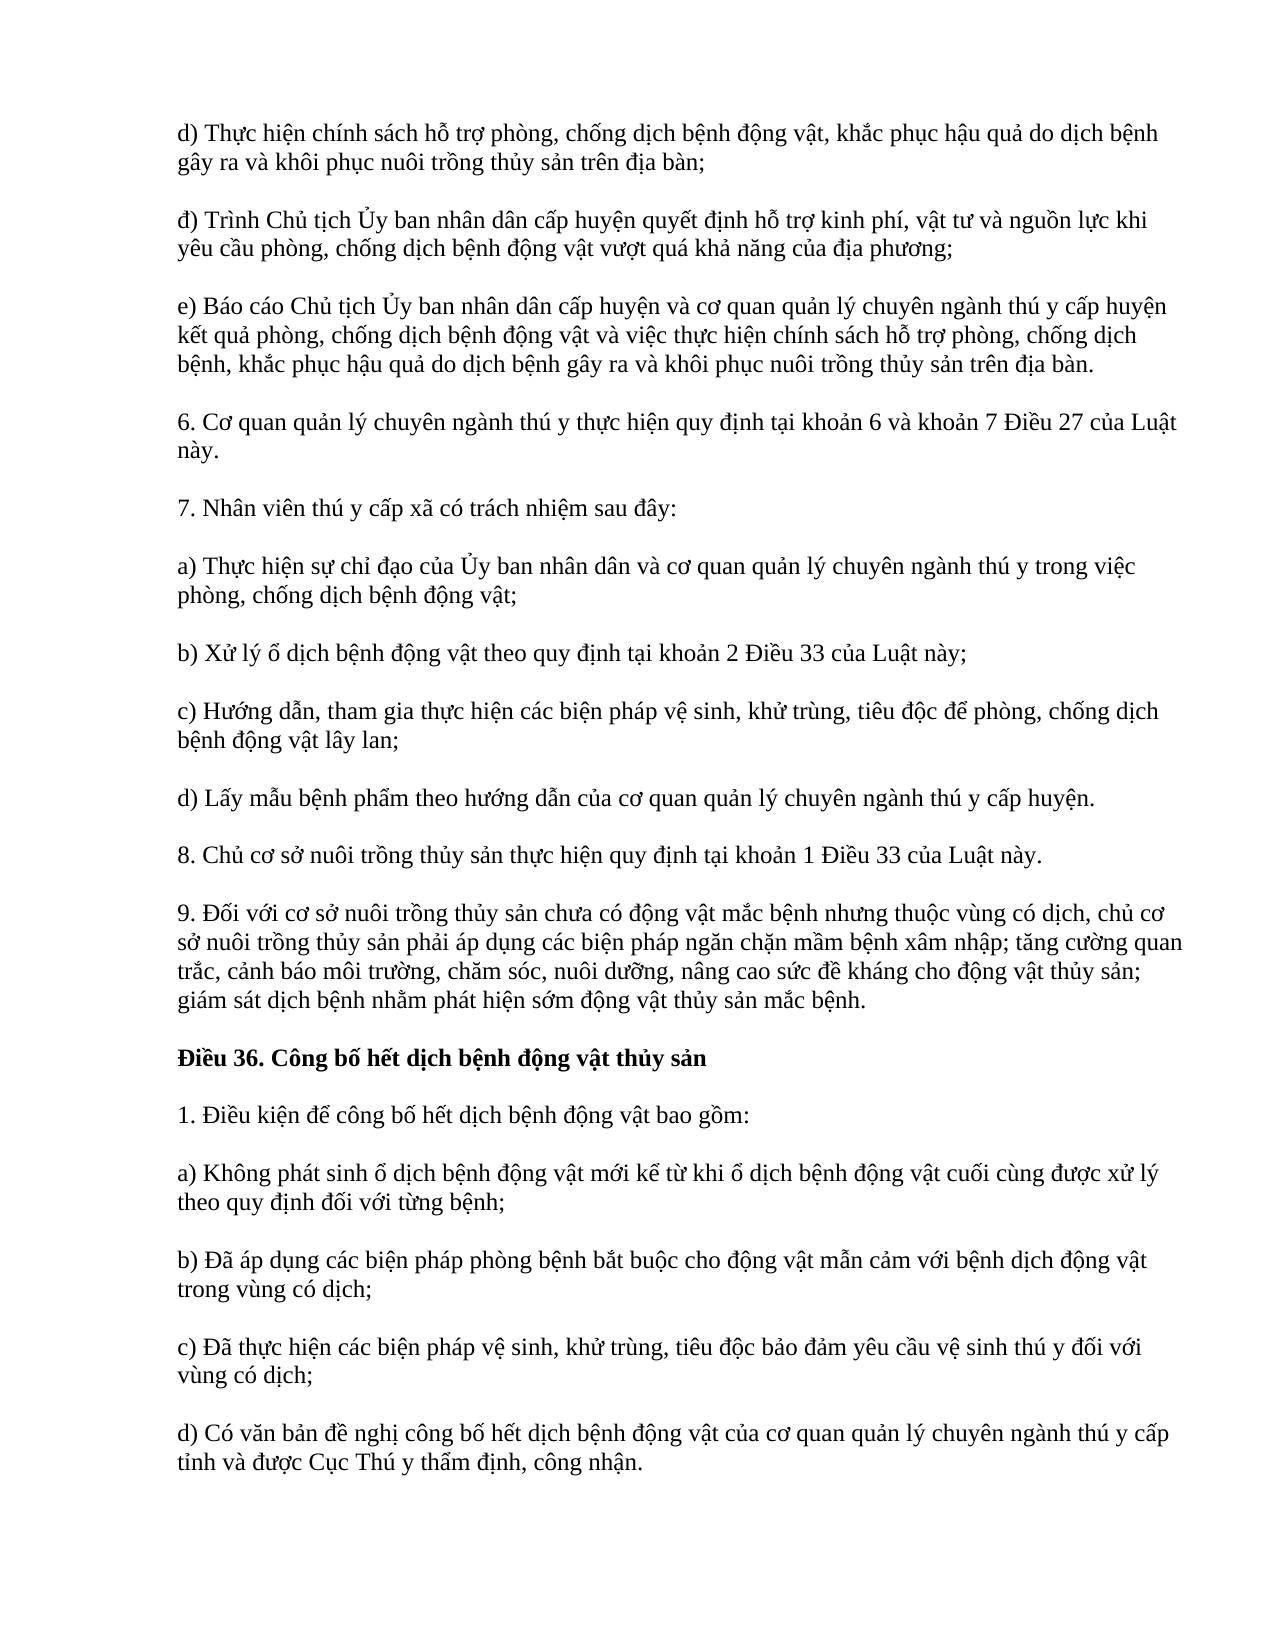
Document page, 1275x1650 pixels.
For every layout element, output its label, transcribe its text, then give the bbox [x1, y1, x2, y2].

text c) Đã thực hiện các biện pháp vệ sinh, khử trùng, tiêu độc bảo đảm yêu cầu vệ sinh thú y đối với vùng có dịch; [177, 1332, 1186, 1389]
text 6. Cơ quan quản lý chuyên ngành thú y thực hiện quy định tại khoản 6 và khoản 7 Điều 27 của Luật này. [177, 407, 1186, 464]
text e) Báo cáo Chủ tịch Ủy ban nhân dân cấp huyện và cơ quan quản lý chuyên ngành thú y cấp huyện kết quả phòng, chống dịch bệnh động vật và việc thực hiện chính sách hỗ trợ phòng, chống dịch bệnh, khắc phục hậu quả do dịch bệnh gây ra và khôi phục nuôi trồng thủy sản trên địa bàn. [177, 291, 1186, 378]
text a) Thực hiện sự chỉ đạo của Ủy ban nhân dân và cơ quan quản lý chuyên ngành thú y trong việc phòng, chống dịch bệnh động vật; [177, 551, 1186, 609]
text 7. Nhân viên thú y cấp xã có trách nhiệm sau đây: [177, 493, 1186, 522]
text Điều 36. Công bố hết dịch bệnh động vật thủy sản [177, 1043, 1186, 1071]
text 9. Đối với cơ sở nuôi trồng thủy sản chưa có động vật mắc bệnh nhưng thuộc vùng có dịch, chủ cơ sở nuôi trồng thủy sản phải áp dụng các biện pháp ngăn chặn mầm bệnh xâm nhập; tăng cường quan trắc, cảnh báo môi trường, chăm sóc, nuôi dưỡng, nâng cao sức đề kháng cho động vật thủy sản; giám sát dịch bệnh nhằm phát hiện sớm động vật thủy sản mắc bệnh. [177, 898, 1186, 1013]
text d) Thực hiện chính sách hỗ trợ phòng, chống dịch bệnh động vật, khắc phục hậu quả do dịch bệnh gây ra và khôi phục nuôi trồng thủy sản trên địa bàn; [177, 118, 1186, 176]
text b) Đã áp dụng các biện pháp phòng bệnh bắt buộc cho động vật mẫn cảm với bệnh dịch động vật trong vùng có dịch; [177, 1245, 1186, 1303]
text d) Có văn bản đề nghị công bố hết dịch bệnh động vật của cơ quan quản lý chuyên ngành thú y cấp tỉnh và được Cục Thú y thẩm định, công nhận. [177, 1418, 1186, 1476]
text đ) Trình Chủ tịch Ủy ban nhân dân cấp huyện quyết định hỗ trợ kinh phí, vật tư và nguồn lực khi yêu cầu phòng, chống dịch bệnh động vật vượt quá khả năng của địa phương; [177, 205, 1186, 262]
text a) Không phát sinh ổ dịch bệnh động vật mới kể từ khi ổ dịch bệnh động vật cuối cùng được xử lý theo quy định đối với từng bệnh; [177, 1158, 1186, 1216]
text 1. Điều kiện để công bố hết dịch bệnh động vật bao gồm: [177, 1101, 1186, 1129]
text c) Hướng dẫn, tham gia thực hiện các biện pháp vệ sinh, khử trùng, tiêu độc để phòng, chống dịch bệnh động vật lây lan; [177, 696, 1186, 753]
text d) Lấy mẫu bệnh phẩm theo hướng dẫn của cơ quan quản lý chuyên ngành thú y cấp huyện. [177, 783, 1186, 811]
text 8. Chủ cơ sở nuôi trồng thủy sản thực hiện quy định tại khoản 1 Điều 33 của Luật này. [177, 841, 1186, 869]
text b) Xử lý ổ dịch bệnh động vật theo quy định tại khoản 2 Điều 33 của Luật này; [177, 638, 1186, 667]
